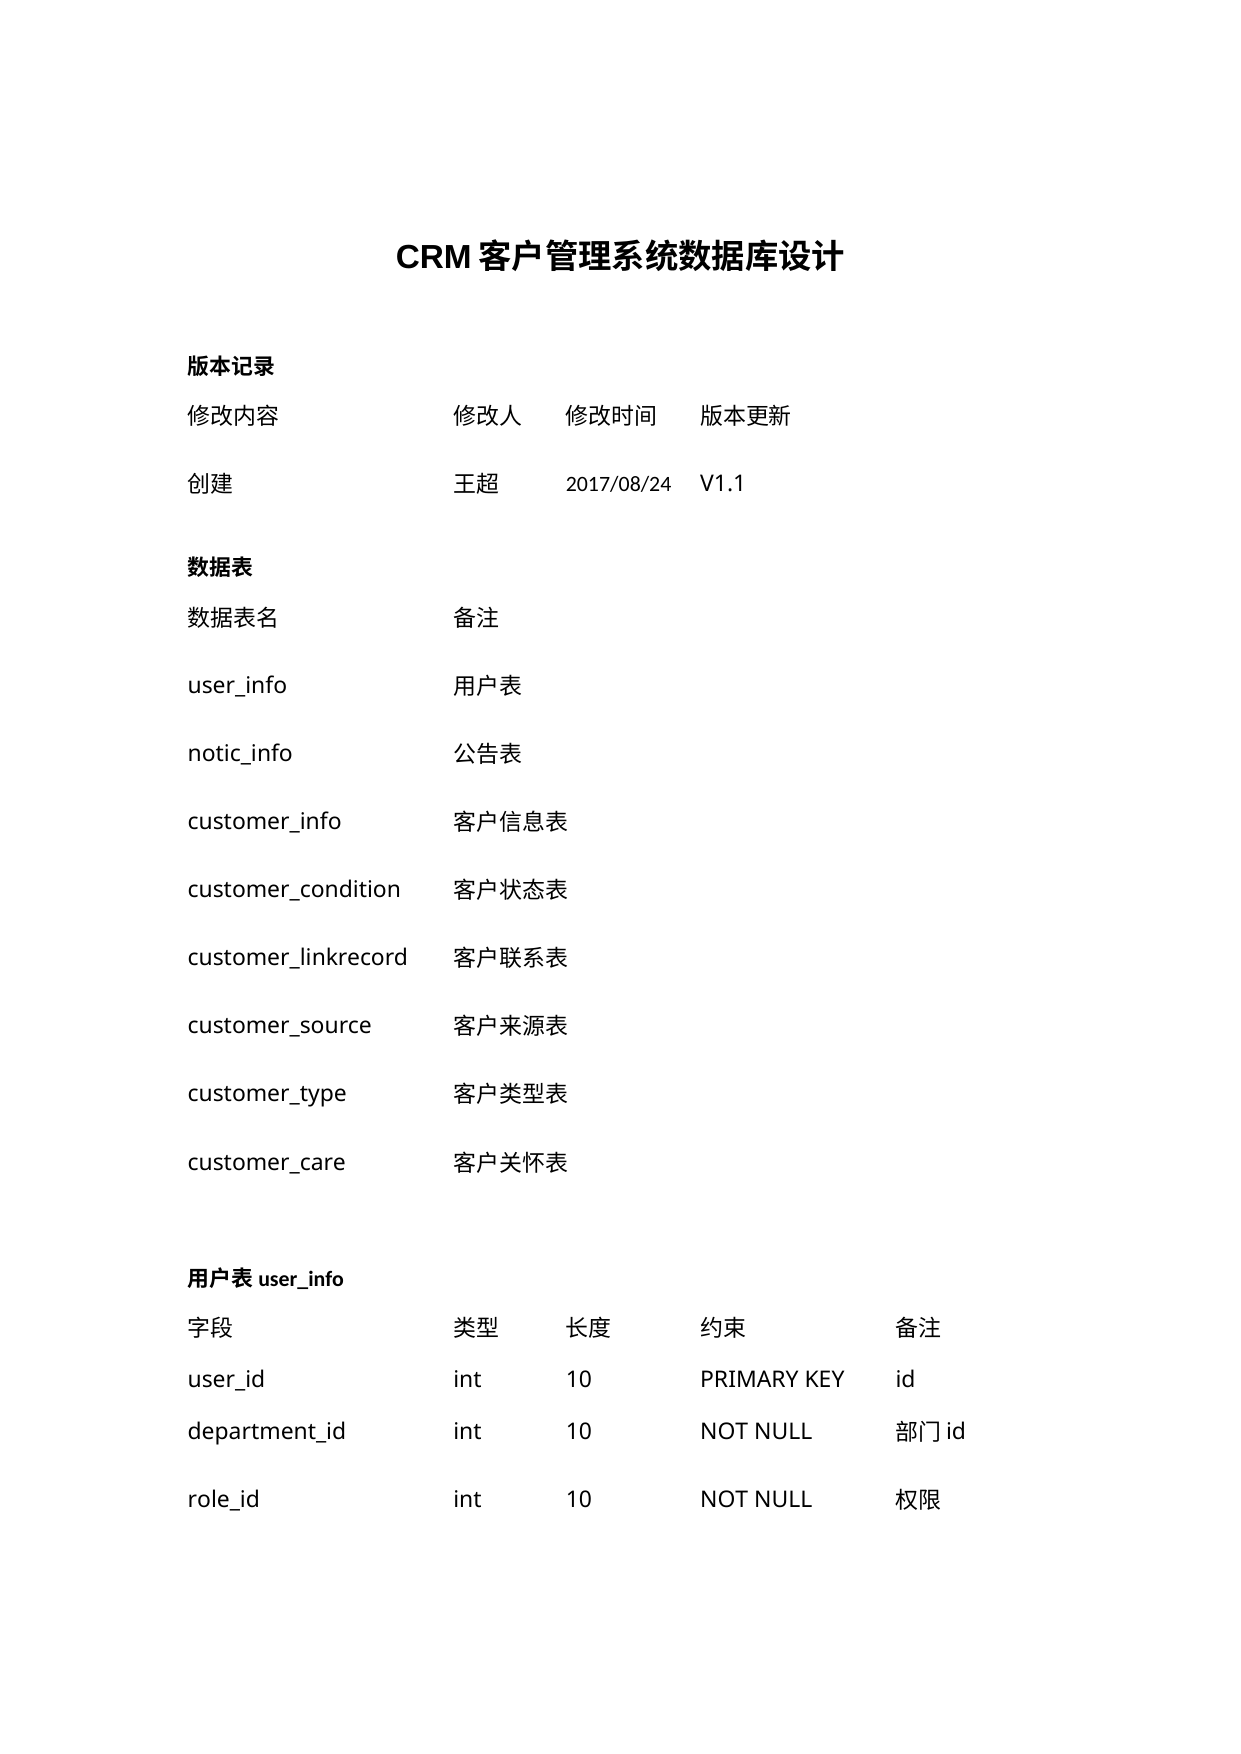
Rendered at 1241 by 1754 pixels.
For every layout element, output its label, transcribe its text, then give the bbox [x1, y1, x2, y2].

table_cell 客户联系表 [451, 923, 608, 991]
table_cell 部门id [894, 1396, 1006, 1464]
table_header 备注 [894, 1293, 1006, 1361]
table_cell 10 [564, 1465, 698, 1533]
table_cell 公告表 [451, 718, 608, 786]
table_cell 客户关怀表 [451, 1127, 608, 1195]
table_cell 客户类型表 [451, 1059, 608, 1127]
table_cell 客户状态表 [451, 855, 608, 923]
table_cell department_id [186, 1396, 451, 1464]
table_cell int [451, 1465, 564, 1533]
table_header 约束 [699, 1293, 894, 1361]
table_cell 创建 [186, 449, 452, 517]
table_header 修改内容 [186, 381, 452, 449]
table_cell V1.1 [699, 449, 894, 517]
table_cell 客户来源表 [451, 991, 608, 1059]
table_cell 2017/08/24 [564, 449, 698, 517]
subtitle CRM客户管理系统数据库设计 [187, 222, 1053, 287]
table_header 修改人 [452, 381, 564, 449]
table_cell customer_info [186, 786, 451, 854]
table_cell 用户表 [451, 650, 608, 718]
table_cell user_id [186, 1361, 451, 1396]
table_header 数据表名 [186, 582, 451, 650]
table_header 版本更新 [699, 381, 894, 449]
table_cell PRIMARY KEY [699, 1361, 894, 1396]
table_cell 王超 [452, 449, 564, 517]
table_cell notic_info [186, 718, 451, 786]
table_cell 10 [564, 1396, 698, 1464]
table_cell int [451, 1361, 564, 1396]
text 版本记录 [187, 348, 1053, 381]
table_cell customer_linkrecord [186, 923, 451, 991]
table_cell role_id [186, 1465, 451, 1533]
table_cell NOT NULL [699, 1465, 894, 1533]
table_header 长度 [564, 1293, 698, 1361]
text 数据表 [187, 549, 1053, 582]
table_cell NOT NULL [699, 1396, 894, 1464]
table_cell customer_source [186, 991, 451, 1059]
table_cell customer_condition [186, 855, 451, 923]
table_header 修改时间 [564, 381, 698, 449]
table_cell id [894, 1361, 1006, 1396]
table_cell int [451, 1396, 564, 1464]
table_cell 权限 [894, 1465, 1006, 1533]
table_cell 客户信息表 [451, 786, 608, 854]
table_header 类型 [451, 1293, 564, 1361]
table_cell customer_type [186, 1059, 451, 1127]
table_cell user_info [186, 650, 451, 718]
table_cell 10 [564, 1361, 698, 1396]
table_cell customer_care [186, 1127, 451, 1195]
text 用户表 user_info [187, 1260, 1053, 1293]
table_header 备注 [451, 582, 608, 650]
table_header 字段 [186, 1293, 451, 1361]
